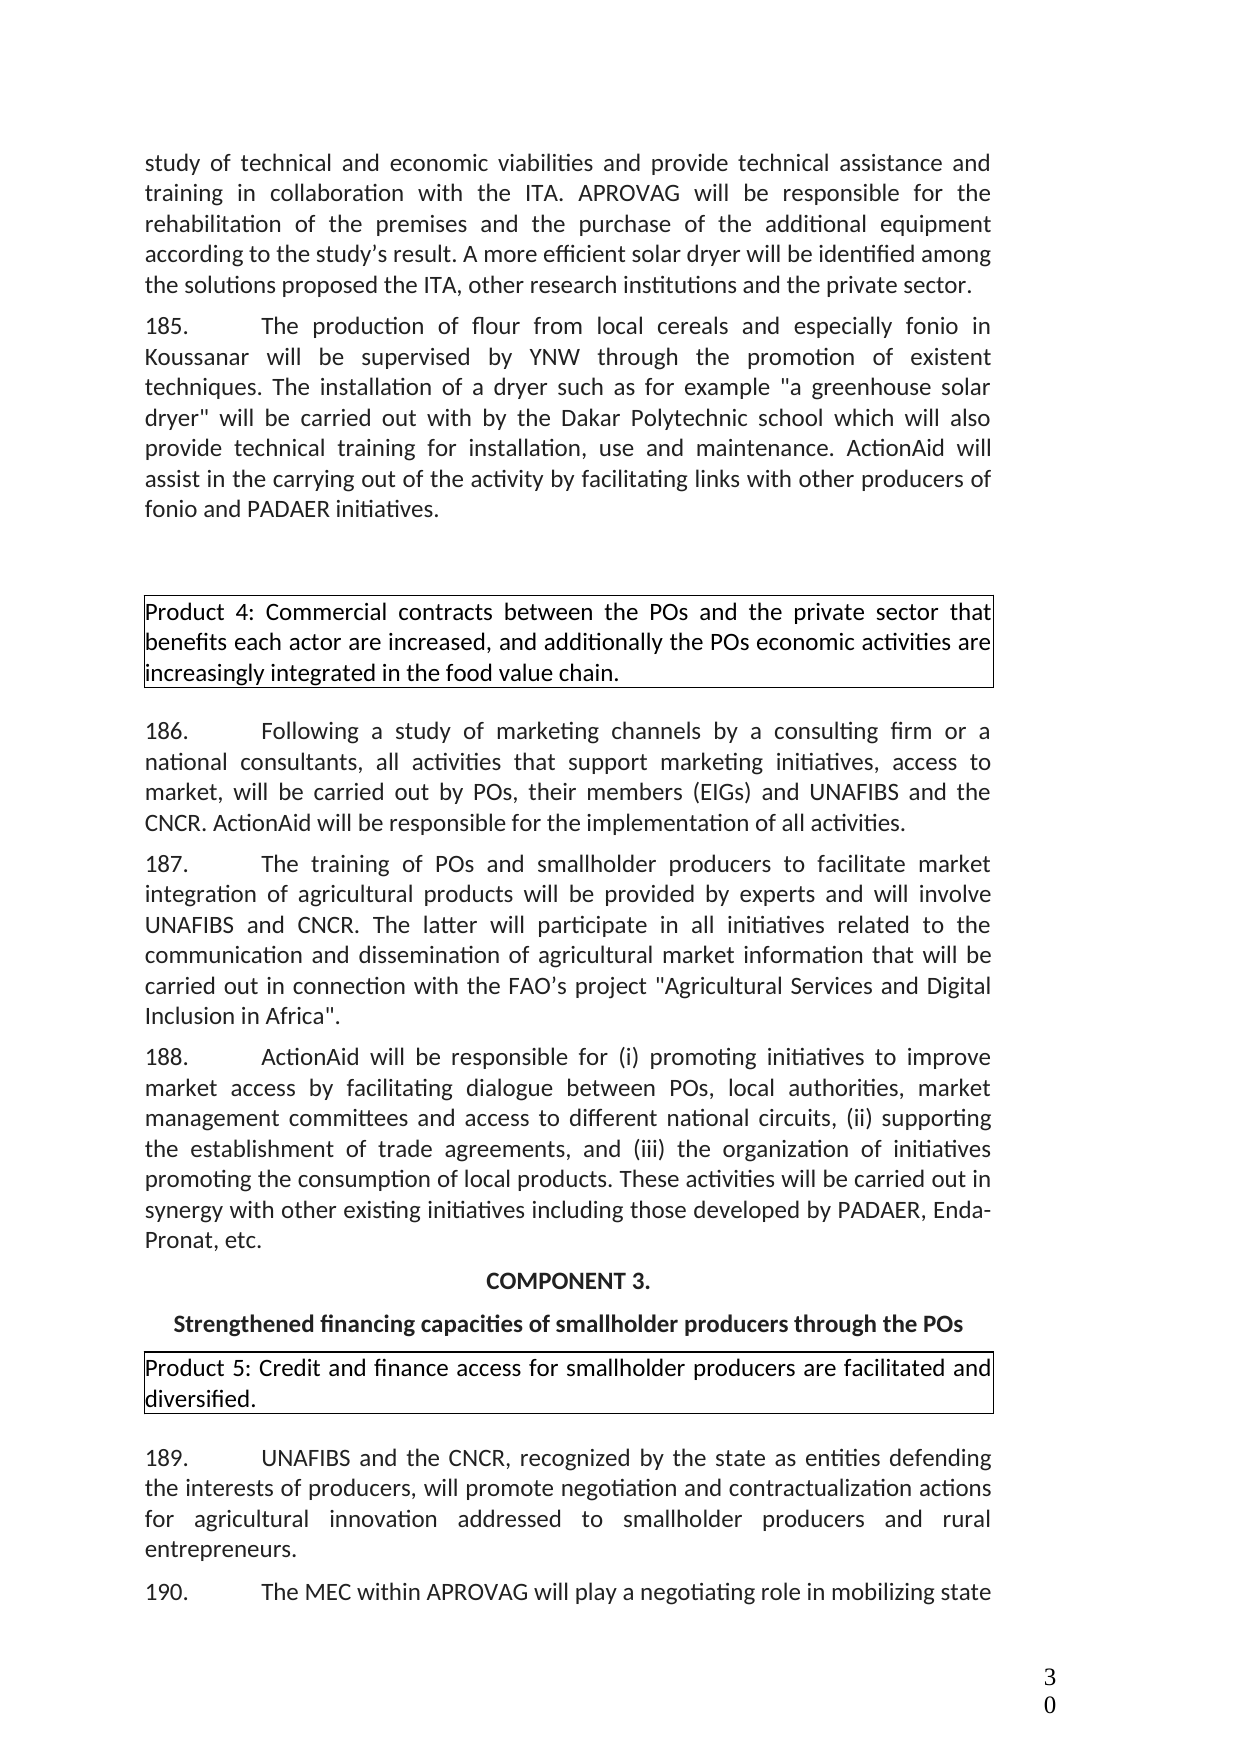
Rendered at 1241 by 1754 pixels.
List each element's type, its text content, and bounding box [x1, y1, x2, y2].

list The production of flour from local cereals and especially fonio in Koussanar will be supervised by YNW through the promotion of existent techniques. The installation of a dryer such as for example "a greenhouse solar dryer" will be carried out with by the Dakar Polytechnic school which will also provide technical training for installation, use and maintenance. ActionAid will assist in the carrying out of the activity by facilitating links with other producers of fonio and PADAER initiatives. [144, 310, 993, 524]
list ActionAid will be responsible for (i) promoting initiatives to improve market access by facilitating dialogue between POs, local authorities, market management committees and access to different national circuits, (ii) supporting the establishment of trade agreements, and (iii) the organization of initiatives promoting the consumption of local products. These activities will be carried out in synergy with other existing initiatives including those developed by PADAER, Enda- Pronat, etc. [144, 1041, 993, 1255]
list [144, 147, 993, 300]
subtitle Strengthened financing capacities of smallholder producers through the POs [144, 1308, 993, 1339]
text Product 4: Commercial contracts between the POs and the private sector that benefits each actor are increased, and additionally the POs economic activities are increasingly integrated in the food value chain. [145, 596, 993, 687]
list Following a study of marketing channels by a consulting firm or a national consultants, all activities that support marketing initiatives, access to market, will be carried out by POs, their members (EIGs) and UNAFIBS and the CNCR. ActionAid will be responsible for the implementation of all activities. [144, 715, 993, 837]
text Product 5: Credit and finance access for smallholder producers are facilitated and diversified. [145, 1353, 993, 1413]
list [144, 1576, 993, 1607]
subtitle COMPONENT 3. [144, 1265, 993, 1296]
list The training of POs and smallholder producers to facilitate market integration of agricultural products will be provided by experts and will involve UNAFIBS and CNCR. The latter will participate in all initiatives related to the communication and dissemination of agricultural market information that will be carried out in connection with the FAO’s project "Agricultural Services and Digital Inclusion in Africa". [144, 848, 993, 1031]
list UNAFIBS and the CNCR, recognized by the state as entities defending the interests of producers, will promote negotiation and contractualization actions for agricultural innovation addressed to smallholder producers and rural entrepreneurs. [144, 1442, 993, 1564]
